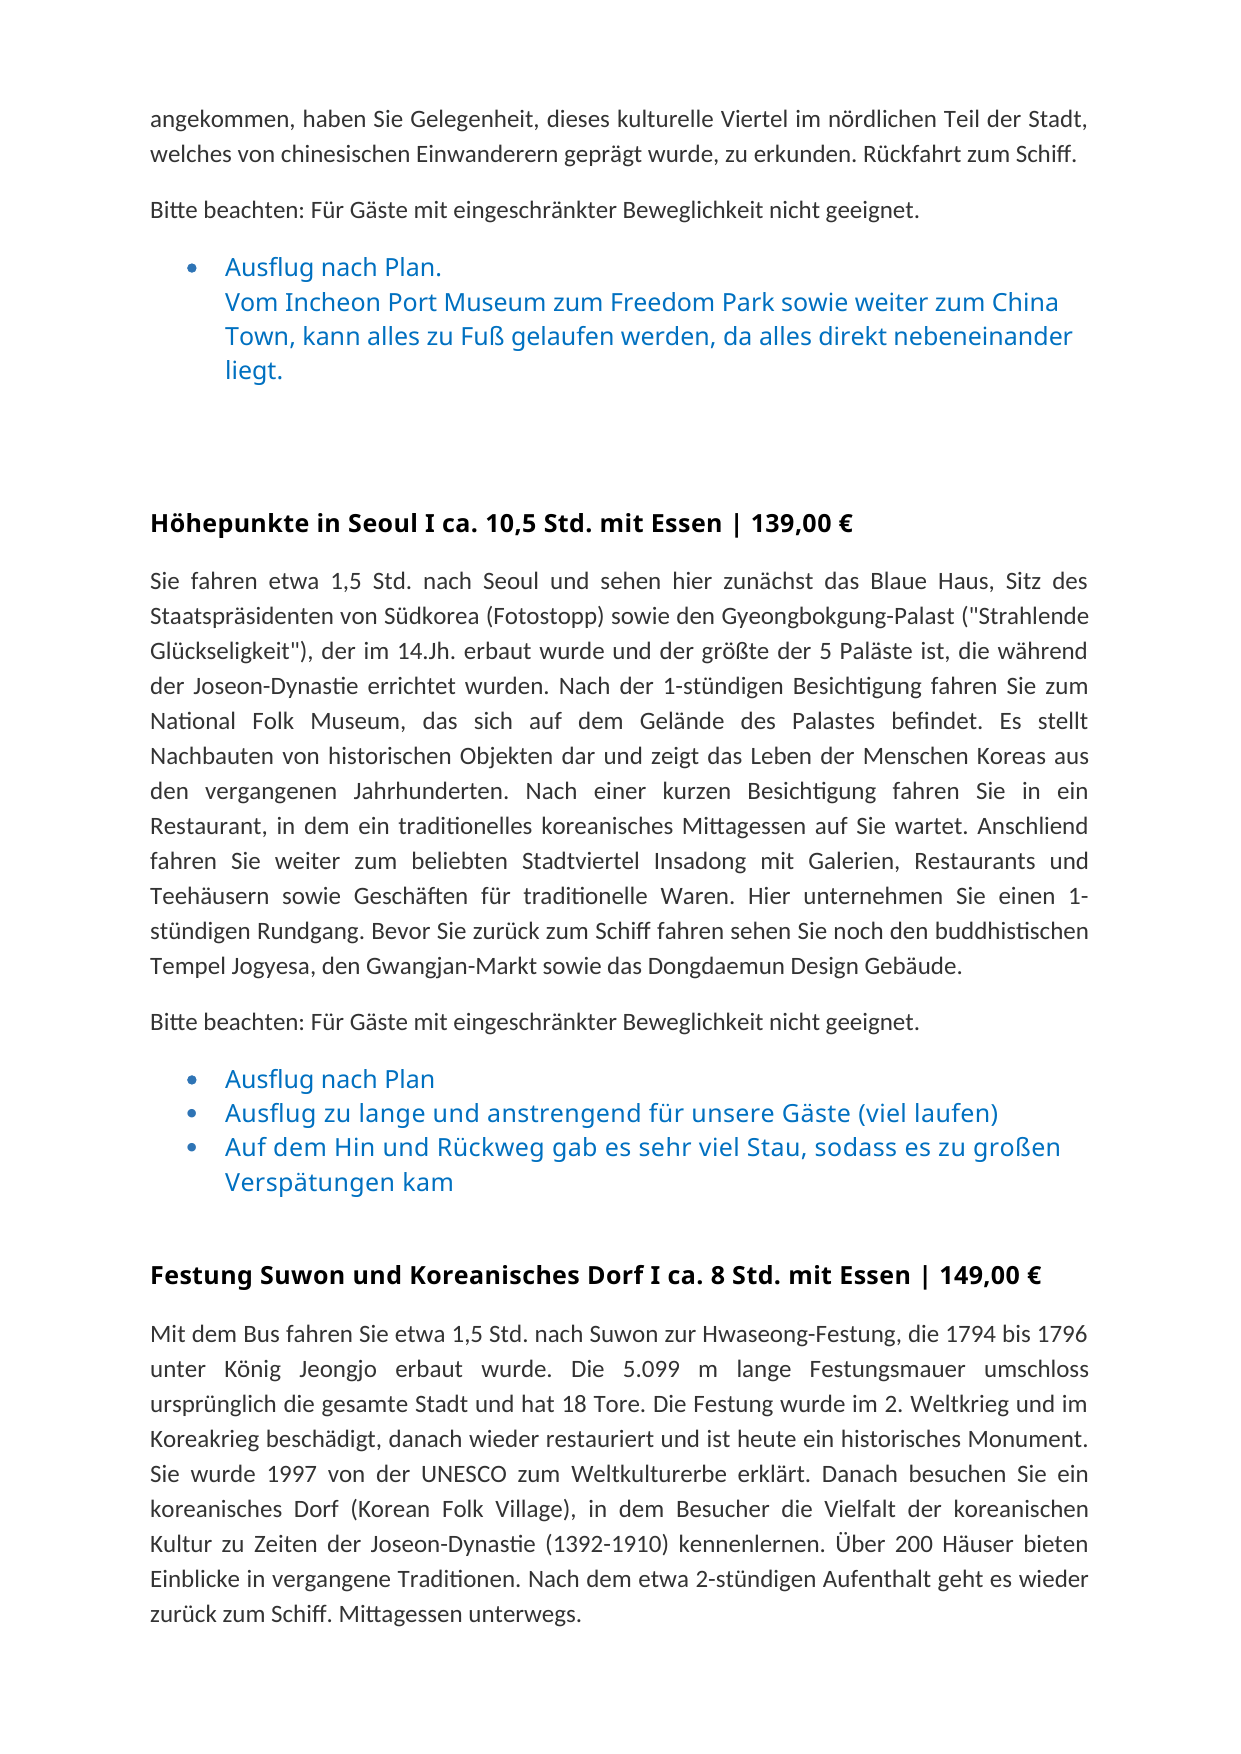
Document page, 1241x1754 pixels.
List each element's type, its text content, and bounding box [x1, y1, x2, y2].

text Sie fahren etwa 1,5 Std. nach Seoul und sehen hier zunächst das Blaue Haus, Sitz des Staatspräsidenten von Südkorea (Fotostopp) sowie den Gyeongbokgung-Palast ("Strahlende Glückseligkeit"), der im 14.Jh. erbaut wurde und der größte der 5 Paläste ist, die während der Joseon-Dynastie errichtet wurden. Nach der 1-stündigen Besichtigung fahren Sie zum National Folk Museum, das sich auf dem Gelände des Palastes befindet. Es stellt Nachbauten von historischen Objekten dar und zeigt das Leben der Menschen Koreas aus den vergangenen Jahrhunderten. Nach einer kurzen Besichtigung fahren Sie in ein Restaurant, in dem ein traditionelles koreanisches Mittagessen auf Sie wartet. Anschliend fahren Sie weiter zum beliebten Stadtviertel Insadong mit Galerien, Restaurants und Teehäusern sowie Geschäften für traditionelle Waren. Hier unternehmen Sie einen 1-stündigen Rundgang. Bevor Sie zurück zum Schiff fahren sehen Sie noch den buddhistischen Tempel Jogyesa, den Gwangjan-Markt sowie das Dongdaemun Design Gebäude. [150, 565, 1090, 981]
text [150, 103, 1090, 169]
list Ausflug zu lange und anstrengend für unsere Gäste (viel laufen) [187, 1096, 1090, 1130]
text Bitte beachten: Für Gäste mit eingeschränkter Beweglichkeit nicht geeignet. [150, 194, 1090, 225]
list Auf dem Hin und Rückweg gab es sehr viel Stau, sodass es zu großen Verspätungen kam [187, 1130, 1090, 1198]
text Mit dem Bus fahren Sie etwa 1,5 Std. nach Suwon zur Hwaseong-Festung, die 1794 bis 1796 unter König Jeongjo erbaut wurde. Die 5.099 m lange Festungsmauer umschloss ursprünglich die gesamte Stadt und hat 18 Tore. Die Festung wurde im 2. Weltkrieg und im Koreakrieg beschädigt, danach wieder restauriert und ist heute ein historisches Monument. Sie wurde 1997 von der UNESCO zum Weltkulturerbe erklärt. Danach besuchen Sie ein koreanisches Dorf (Korean Folk Village), in dem Besucher die Vielfalt der koreanischen Kultur zu Zeiten der Joseon-Dynastie (1392-1910) kennenlernen. Über 200 Häuser bieten Einblicke in vergangene Traditionen. Nach dem etwa 2-stündigen Aufenthalt geht es wieder zurück zum Schiff. Mittagessen unterwegs. [150, 1318, 1090, 1628]
text Festung Suwon und Koreanisches Dorf I ca. 8 Std. mit Essen | 149,00 € [150, 1258, 1090, 1292]
text Bitte beachten: Für Gäste mit eingeschränkter Beweglichkeit nicht geeignet. [150, 1006, 1090, 1037]
text Höhepunkte in Seoul I ca. 10,5 Std. mit Essen | 139,00 € [150, 505, 1090, 539]
list Ausflug nach Plan. Vom Incheon Port Museum zum Freedom Park sowie weiter zum China Town, kann alles zu Fuß gelaufen werden, da alles direkt nebeneinander liegt. [187, 250, 1090, 386]
list Ausflug nach Plan [187, 1062, 1090, 1096]
